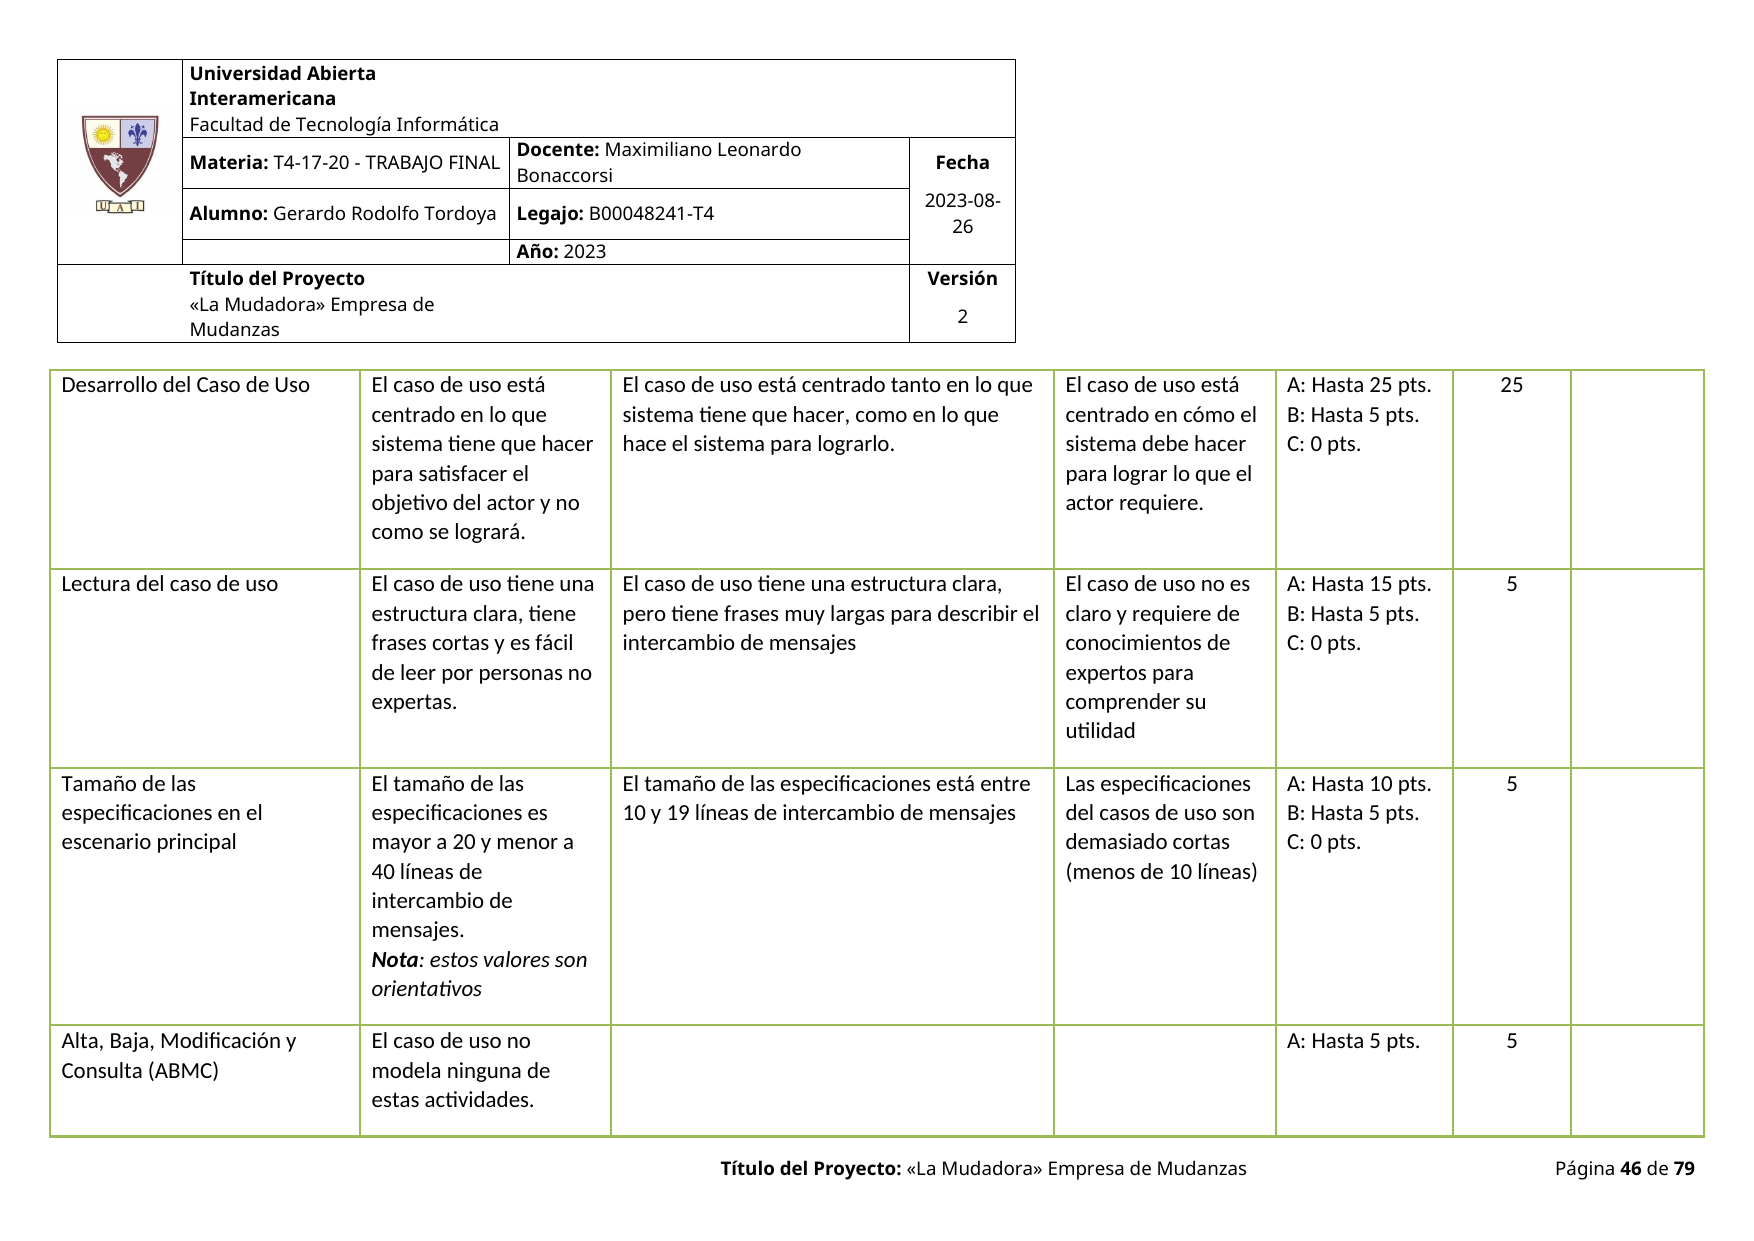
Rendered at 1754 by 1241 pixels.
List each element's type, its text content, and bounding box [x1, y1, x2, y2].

table_cell El caso de uso tiene una estructura clara, pero tiene frases muy largas para describir el intercambio de mensajes [612, 570, 1053, 767]
table_cell Lectura del caso de uso [51, 570, 359, 767]
table_cell A: Hasta 5 pts. [1277, 1026, 1452, 1135]
table_cell A: Hasta 15 pts. B: Hasta 5 pts. C: 0 pts. [1277, 570, 1452, 767]
table_cell [1572, 769, 1703, 1024]
table_cell A: Hasta 25 pts. B: Hasta 5 pts. C: 0 pts. [1277, 371, 1452, 567]
table_cell El caso de uso tiene una estructura clara, tiene frases cortas y es fácil de leer por personas no expertas. [361, 570, 610, 767]
table_cell [1572, 371, 1703, 567]
table_cell El caso de uso no modela ninguna de estas actividades. [361, 1026, 610, 1135]
table_cell 5 [1454, 1026, 1570, 1135]
table_cell [1572, 570, 1703, 767]
table_cell Las especificaciones del casos de uso son demasiado cortas (menos de 10 líneas) [1055, 769, 1275, 1024]
table_cell El caso de uso está centrado tanto en lo que sistema tiene que hacer, como en lo que hace el sistema para lograrlo. [612, 371, 1053, 567]
table_cell 25 [1454, 371, 1570, 567]
table_cell 5 [1454, 570, 1570, 767]
table_cell Alta, Baja, Modificación y Consulta (ABMC) [51, 1026, 359, 1135]
table_cell [612, 1026, 1053, 1135]
table_cell Desarrollo del Caso de Uso [51, 371, 359, 567]
table_cell Tamaño de las especificaciones en el escenario principal [51, 769, 359, 1024]
table_cell El tamaño de las especificaciones es mayor a 20 y menor a 40 líneas de intercambio de mensajes. Nota: estos valores son orientativos [361, 769, 610, 1024]
table_cell El caso de uso está centrado en lo que sistema tiene que hacer para satisfacer el objetivo del actor y no como se logrará. [361, 371, 610, 567]
table_cell El caso de uso no es claro y requiere de conocimientos de expertos para comprender su utilidad [1055, 570, 1275, 767]
picture [64, 108, 177, 217]
table_cell [1055, 1026, 1275, 1135]
table_cell El caso de uso está centrado en cómo el sistema debe hacer para lograr lo que el actor requiere. [1055, 371, 1275, 567]
table_cell [1572, 1026, 1703, 1135]
table_cell A: Hasta 10 pts. B: Hasta 5 pts. C: 0 pts. [1277, 769, 1452, 1024]
table_cell 5 [1454, 769, 1570, 1024]
table_cell El tamaño de las especificaciones está entre 10 y 19 líneas de intercambio de mensajes [612, 769, 1053, 1024]
